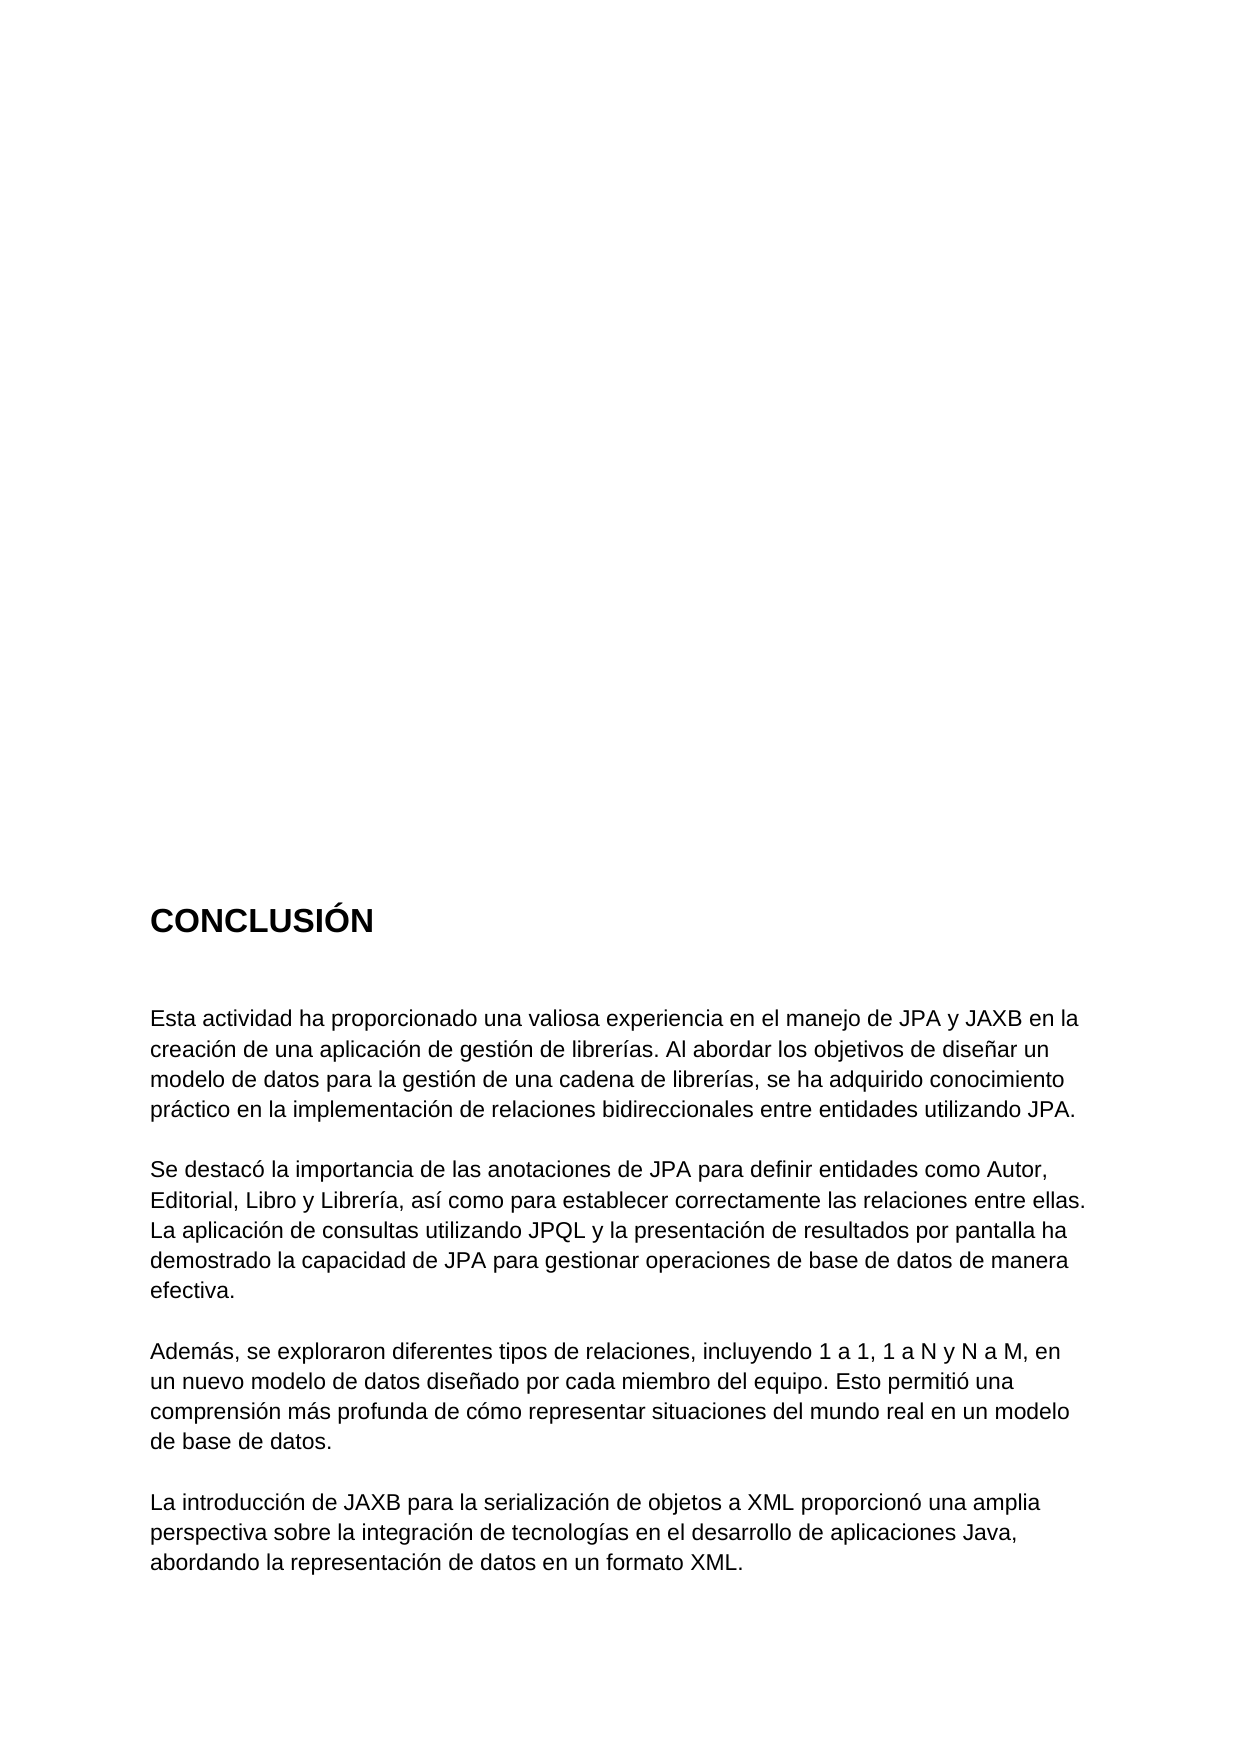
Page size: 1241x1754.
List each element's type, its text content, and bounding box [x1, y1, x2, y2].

text La introducción de JAXB para la serialización de objetos a XML proporcionó una amplia perspectiva sobre la integración de tecnologías en el desarrollo de aplicaciones Java, abordando la representación de datos en un formato XML. [150, 1489, 1090, 1576]
text Además, se exploraron diferentes tipos de relaciones, incluyendo 1 a 1, 1 a N y N a M, en un nuevo modelo de datos diseñado por cada miembro del equipo. Esto permitió una comprensión más profunda de cómo representar situaciones del mundo real en un modelo de base de datos. [150, 1338, 1090, 1455]
text Se destacó la importancia de las anotaciones de JPA para definir entidades como Autor, Editorial, Libro y Librería, así como para establecer correctamente las relaciones entre ellas. La aplicación de consultas utilizando JPQL y la presentación de resultados por pantalla ha demostrado la capacidad de JPA para gestionar operaciones de base de datos de manera efectiva. [150, 1156, 1090, 1304]
text CONCLUSIÓN [150, 901, 1090, 939]
text Esta actividad ha proporcionado una valiosa experiencia en el manejo de JPA y JAXB en la creación de una aplicación de gestión de librerías. Al abordar los objetivos de diseñar un modelo de datos para la gestión de una cadena de librerías, se ha adquirido conocimiento práctico en la implementación de relaciones bidireccionales entre entidades utilizando JPA. [150, 1005, 1090, 1122]
